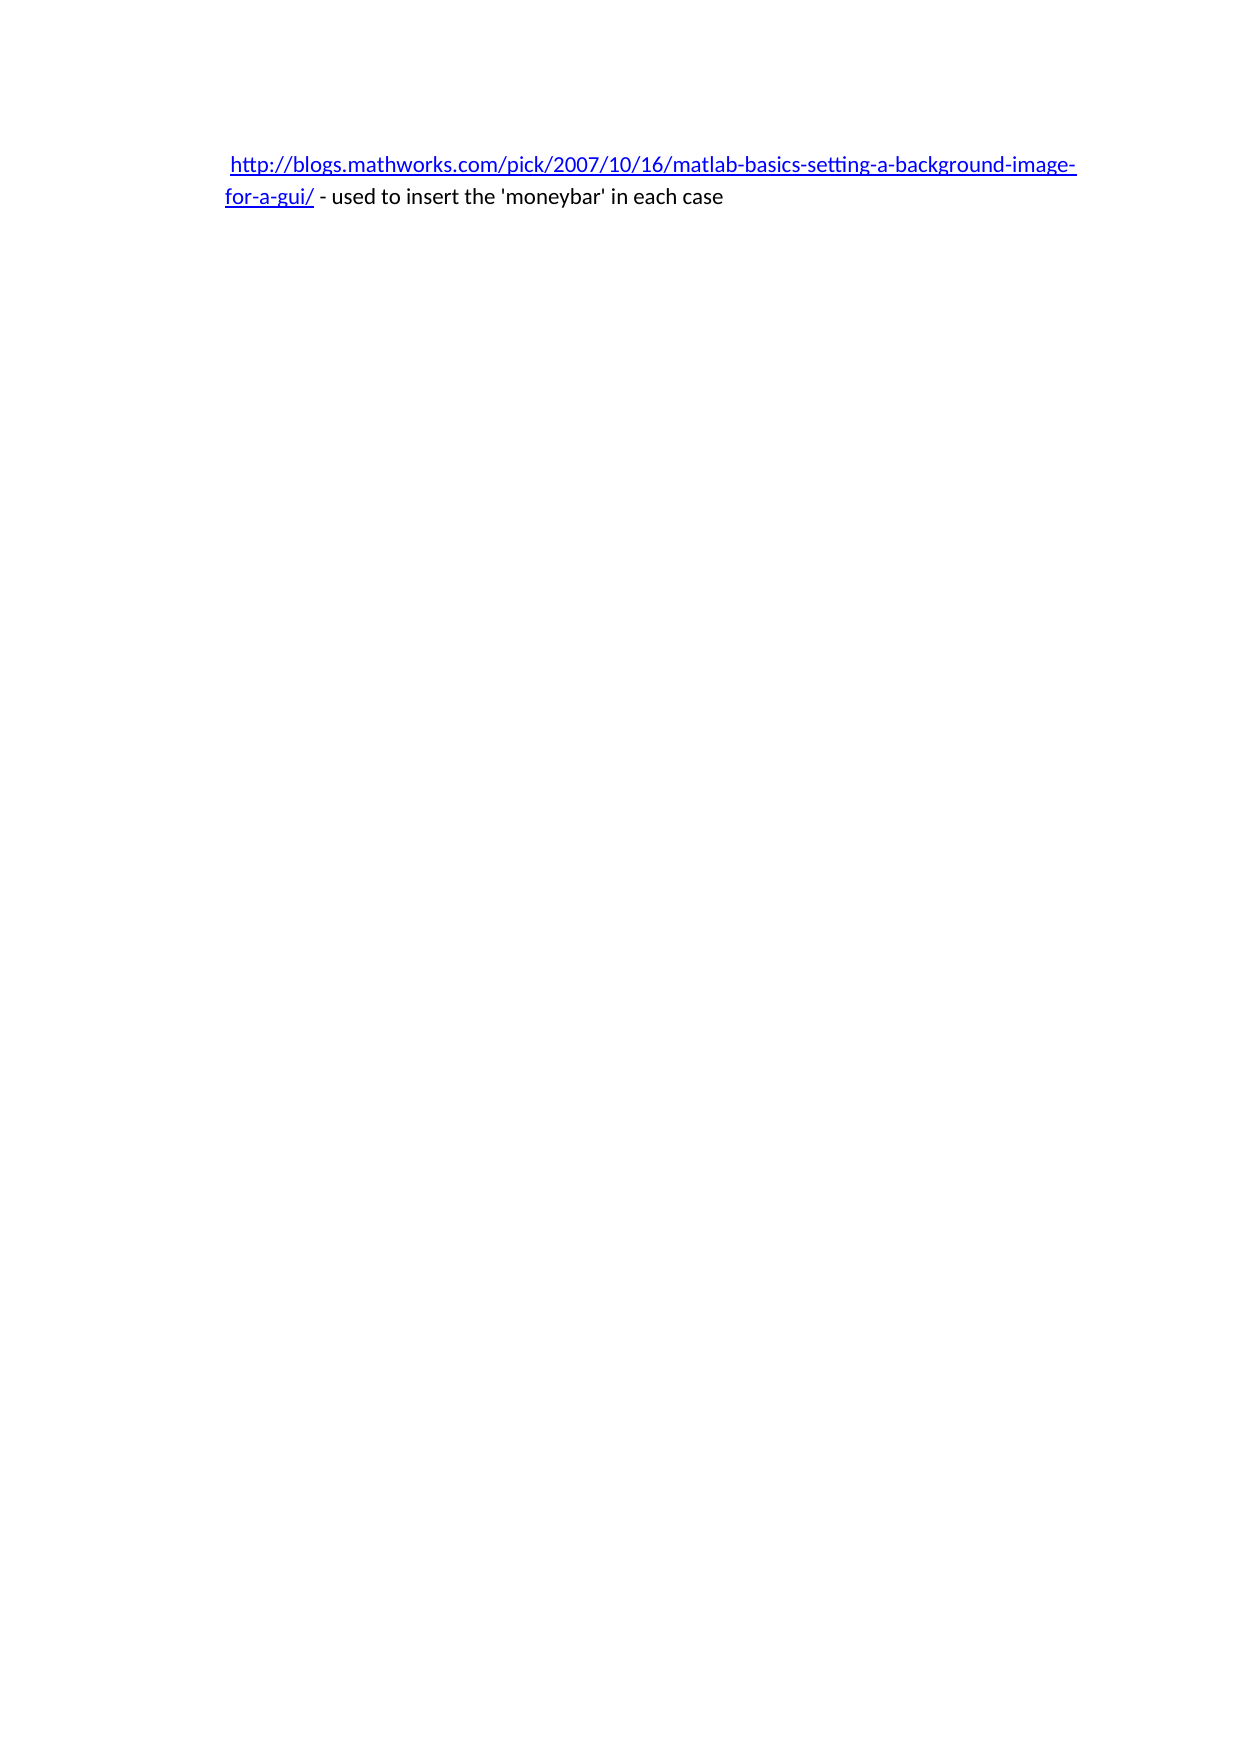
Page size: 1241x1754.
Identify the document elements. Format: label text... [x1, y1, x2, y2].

list http://blogs.mathworks.com/pick/2007/10/16/matlab-basics-setting-a-background-image-for-a-gui/ - used to insert the 'moneybar' in each case [225, 150, 1090, 210]
